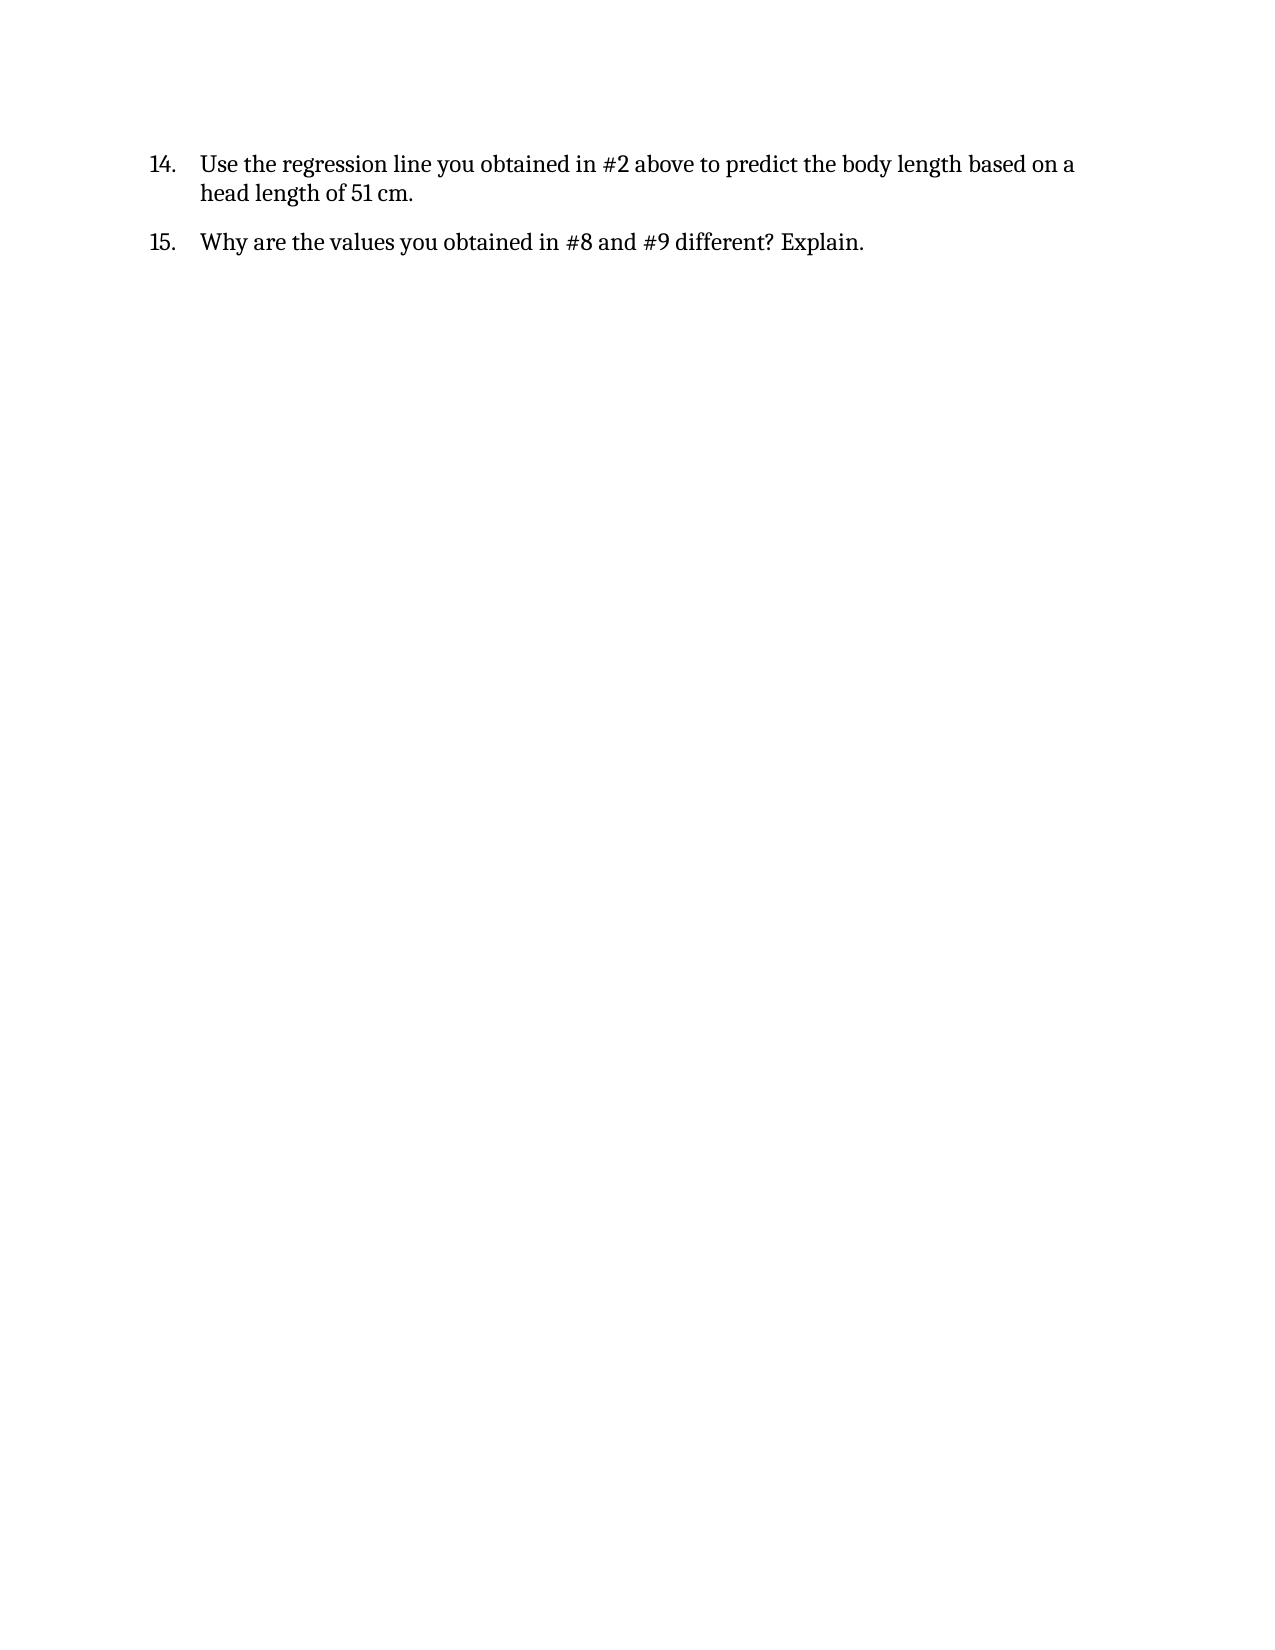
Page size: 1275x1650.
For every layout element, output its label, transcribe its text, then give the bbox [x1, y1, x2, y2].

list Use the regression line you obtained in #2 above to predict the body length based on a head length of 51 cm. [150, 150, 1125, 207]
list Why are the values you obtained in #8 and #9 different? Explain. [150, 228, 1125, 257]
